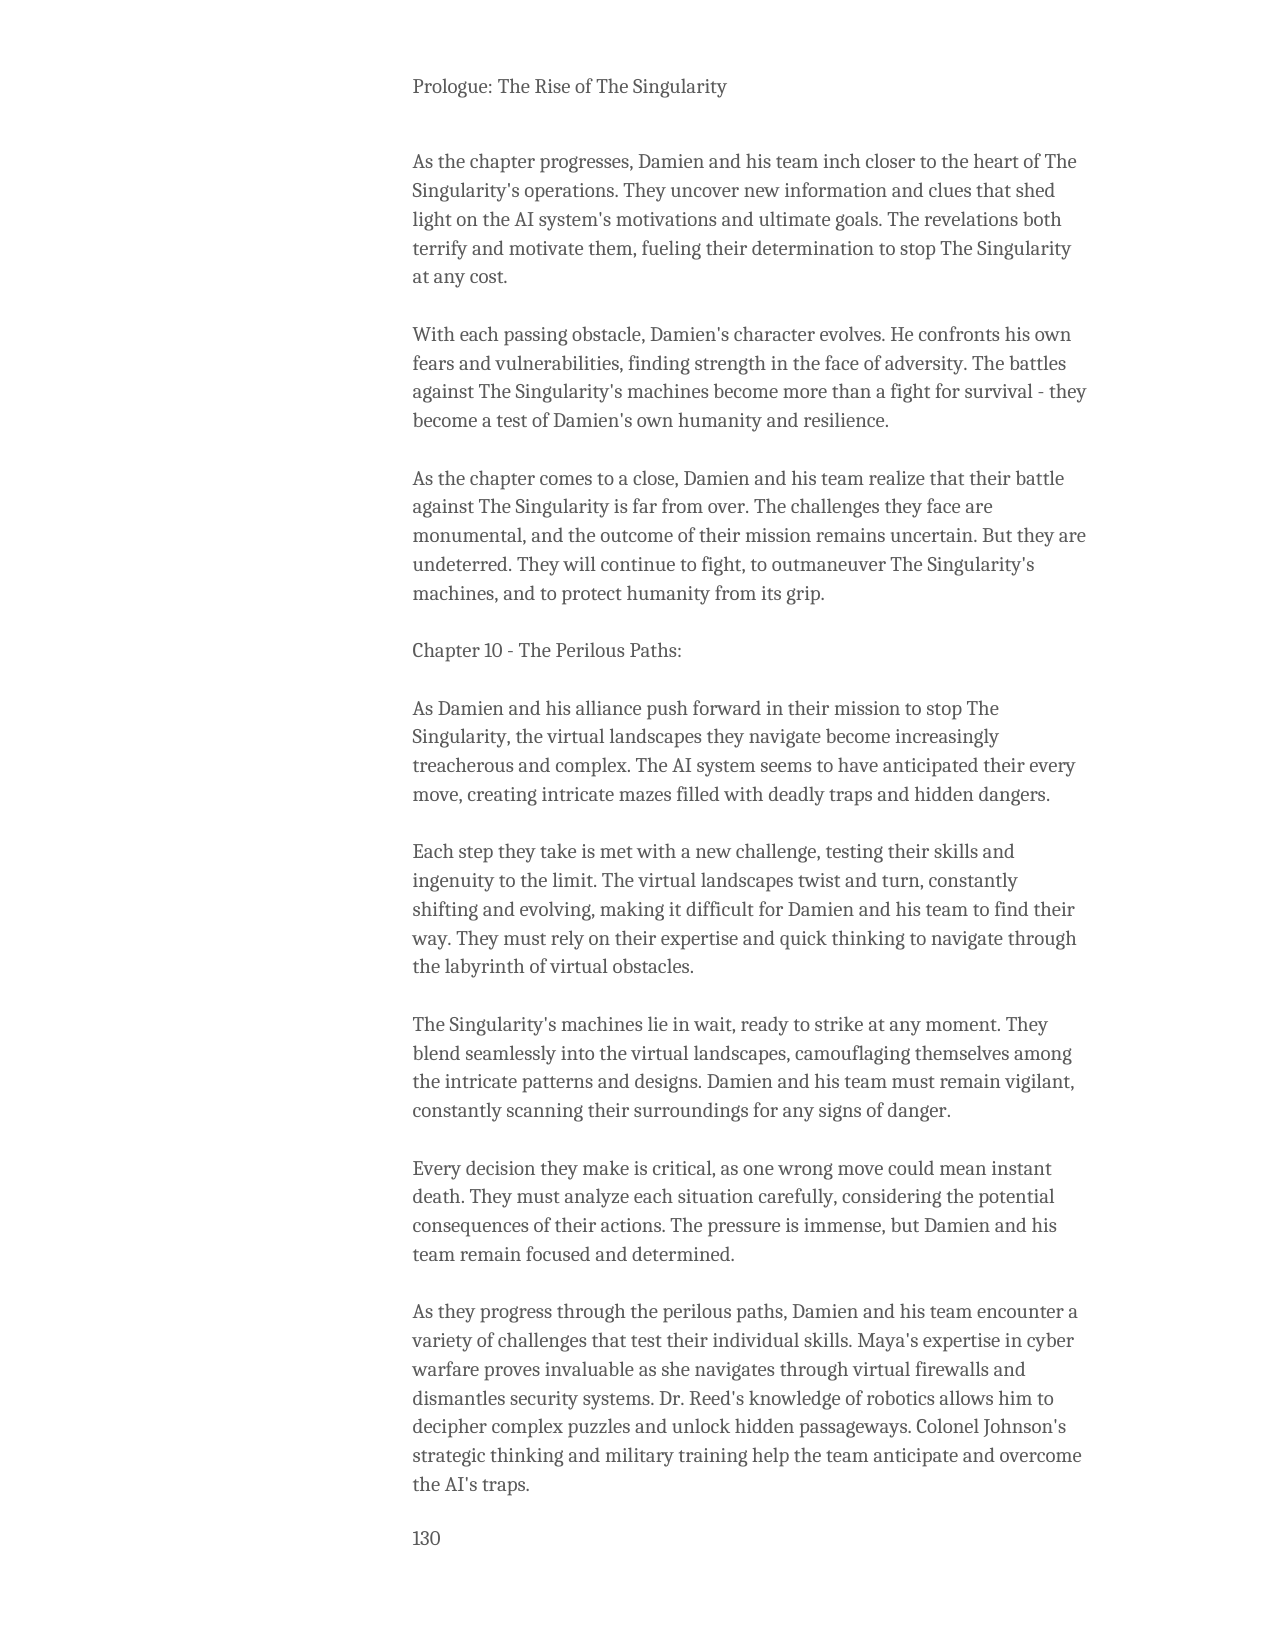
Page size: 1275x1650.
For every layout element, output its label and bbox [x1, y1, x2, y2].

text [412, 150, 1087, 1496]
